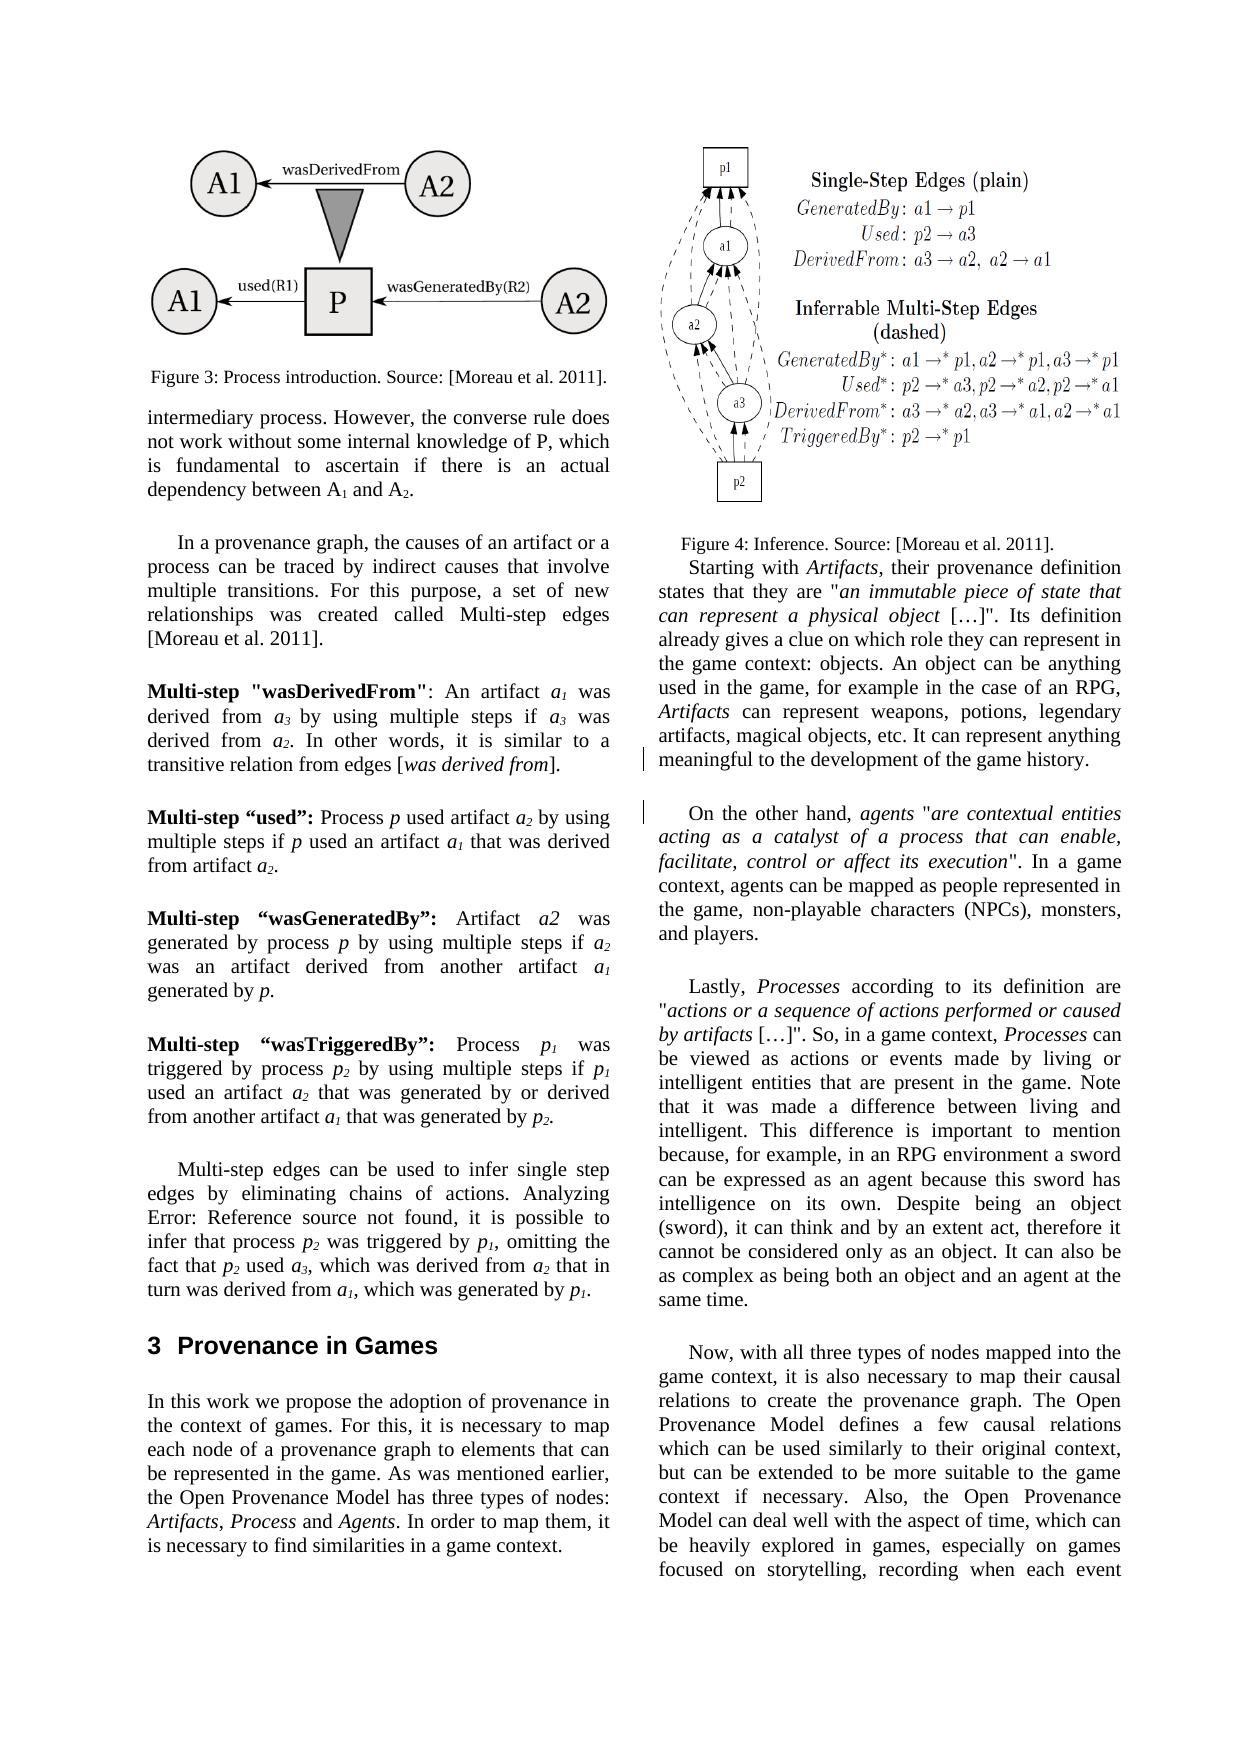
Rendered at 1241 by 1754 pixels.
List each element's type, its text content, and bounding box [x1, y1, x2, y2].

text In this work we propose the adoption of provenance in the context of games. For this, it is necessary to map each node of a provenance graph to elements that can be represented in the game. As was mentioned earlier, the Open Provenance Model has three types of nodes: Artifacts, Process and Agents. In order to map them, it is necessary to find similarities in a game context. [147, 1388, 610, 1557]
picture [149, 147, 608, 337]
picture [658, 147, 1121, 504]
text Figure 3: Process introduction. Source: [Moreau et al. 2011]. [147, 366, 610, 387]
text Figure 4: Inference. Source: [Moreau et al. 2011]. [658, 533, 1077, 555]
subtitle Provenance in Games [147, 1331, 610, 1359]
text Multi-step "wasDerivedFrom": An artifact a1 was derived from a3 by using multiple steps if a3 was derived from a2. In other words, it is similar to a transitive relation from edges [was derived from]. [147, 679, 610, 776]
text Multi-step “wasGeneratedBy”: Artifact a2 was generated by process p by using multiple steps if a2 was an artifact derived from another artifact a1 generated by p. [147, 906, 610, 1002]
text On the other hand, agents "are contextual entities acting as a catalyst of a process that can enable, facilitate, control or affect its execution". In a game context, agents can be mapped as people represented in the game, non-playable characters (NPCs), monsters, and players. [658, 800, 1122, 945]
text Lastly, Processes according to its definition are "actions or a sequence of actions performed or caused by artifacts […]". So, in a game context, Processes can be viewed as actions or events made by living or intelligent entities that are present in the game. Note that it was made a difference between living and intelligent. This difference is important to mention because, for example, in an RPG environment a sword can be expressed as an agent because this sword has intelligence on its own. Despite being an object (sword), it can think and by an extent act, therefore it cannot be considered only as an object. It can also be as complex as being both an object and an agent at the same time. [658, 974, 1122, 1311]
text Multi-step “used”: Process p used artifact a2 by using multiple steps if p used an artifact a1 that was derived from artifact a2. [147, 805, 610, 877]
text Multi-step “wasTriggeredBy”: Process p1 was triggered by process p2 by using multiple steps if p1 used an artifact a2 that was generated by or derived from another artifact a1 that was generated by p2. [147, 1032, 610, 1128]
text In a provenance graph, the causes of an artifact or a process can be traced by indirect causes that involve multiple transitions. For this purpose, a set of new relationships was created called Multi-step edges [Moreau et al. 2011]. [147, 530, 610, 650]
